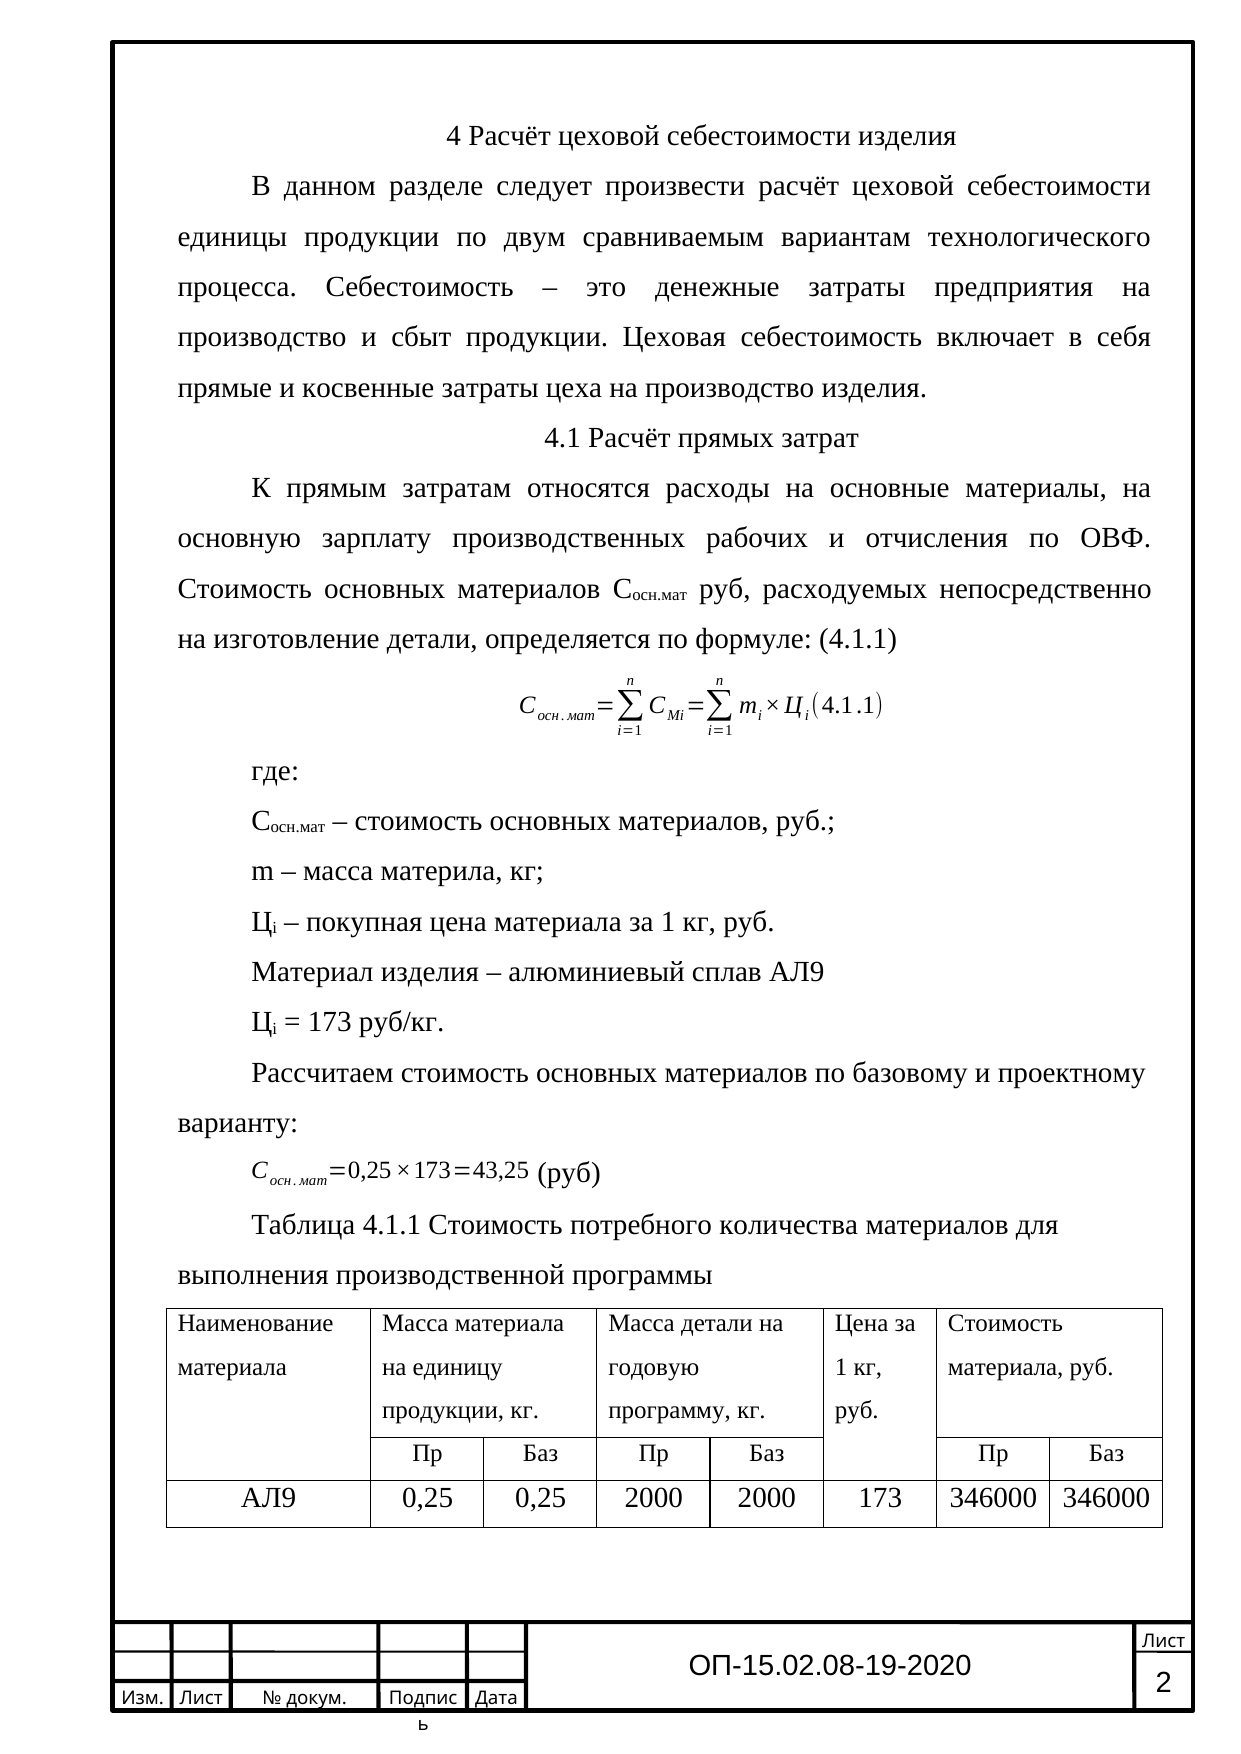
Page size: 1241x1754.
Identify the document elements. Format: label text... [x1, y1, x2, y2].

text Сосн.мат – стоимость основных материалов, руб.; [177, 803, 1152, 837]
table_cell 346000 [937, 1481, 1049, 1527]
text К прямым затратам относятся расходы на основные материалы, на основную зарплату производственных рабочих и отчисления по ОВФ. Стоимость основных материалов Cосн.мат руб, расходуемых непосредственно на изготовление детали, определяется по формуле: (4.1.1) [177, 470, 1152, 655]
table_cell 346000 [1050, 1481, 1162, 1527]
text m – масса материла, кг; [177, 853, 1152, 887]
table_cell АЛ9 [167, 1481, 370, 1527]
table_header Цена за 1 кг, руб. [824, 1309, 936, 1479]
table_cell 0,25 [484, 1481, 596, 1527]
table_cell 2000 [711, 1481, 823, 1527]
text Цi – покупная цена материала за 1 кг, руб. [177, 904, 1152, 937]
table_cell Баз [711, 1438, 823, 1479]
table_header Стоимость материала, руб. [937, 1309, 1162, 1437]
text Рассчитаем стоимость основных материалов по базовому и проектному варианту: [177, 1055, 1152, 1138]
table_cell Пр [597, 1438, 709, 1479]
text Цi = 173 руб/кг. [177, 1004, 1152, 1038]
table_cell Пр [371, 1438, 483, 1479]
table_cell 0,25 [371, 1481, 483, 1527]
text (руб) [177, 1155, 1152, 1190]
text 4 Расчёт цеховой себестоимости изделия [177, 118, 1152, 152]
text 4.1 Расчёт прямых затрат [177, 420, 1152, 453]
table_header Масса детали на годовую программу, кг. [597, 1309, 823, 1437]
table_cell 173 [824, 1481, 936, 1527]
table_cell Баз [484, 1438, 596, 1479]
text где: [177, 753, 1152, 786]
text В данном разделе следует произвести расчёт цеховой себестоимости единицы продукции по двум сравниваемым вариантам технологического процесса. Себестоимость – это денежные затраты предприятия на производство и сбыт продукции. Цеховая себестоимость включает в себя прямые и косвенные затраты цеха на производство изделия. [177, 168, 1152, 403]
text Таблица 4.1.1 Стоимость потребного количества материалов для выполнения производственной программы [177, 1207, 1152, 1291]
table_header Наименование материала [167, 1309, 370, 1479]
table_cell 2000 [597, 1481, 709, 1527]
text Материал изделия – алюминиевый сплав АЛ9 [177, 954, 1152, 988]
table_cell Баз [1050, 1438, 1162, 1479]
table_header Масса материала на единицу продукции, кг. [371, 1309, 596, 1437]
table_cell Пр [937, 1438, 1049, 1479]
